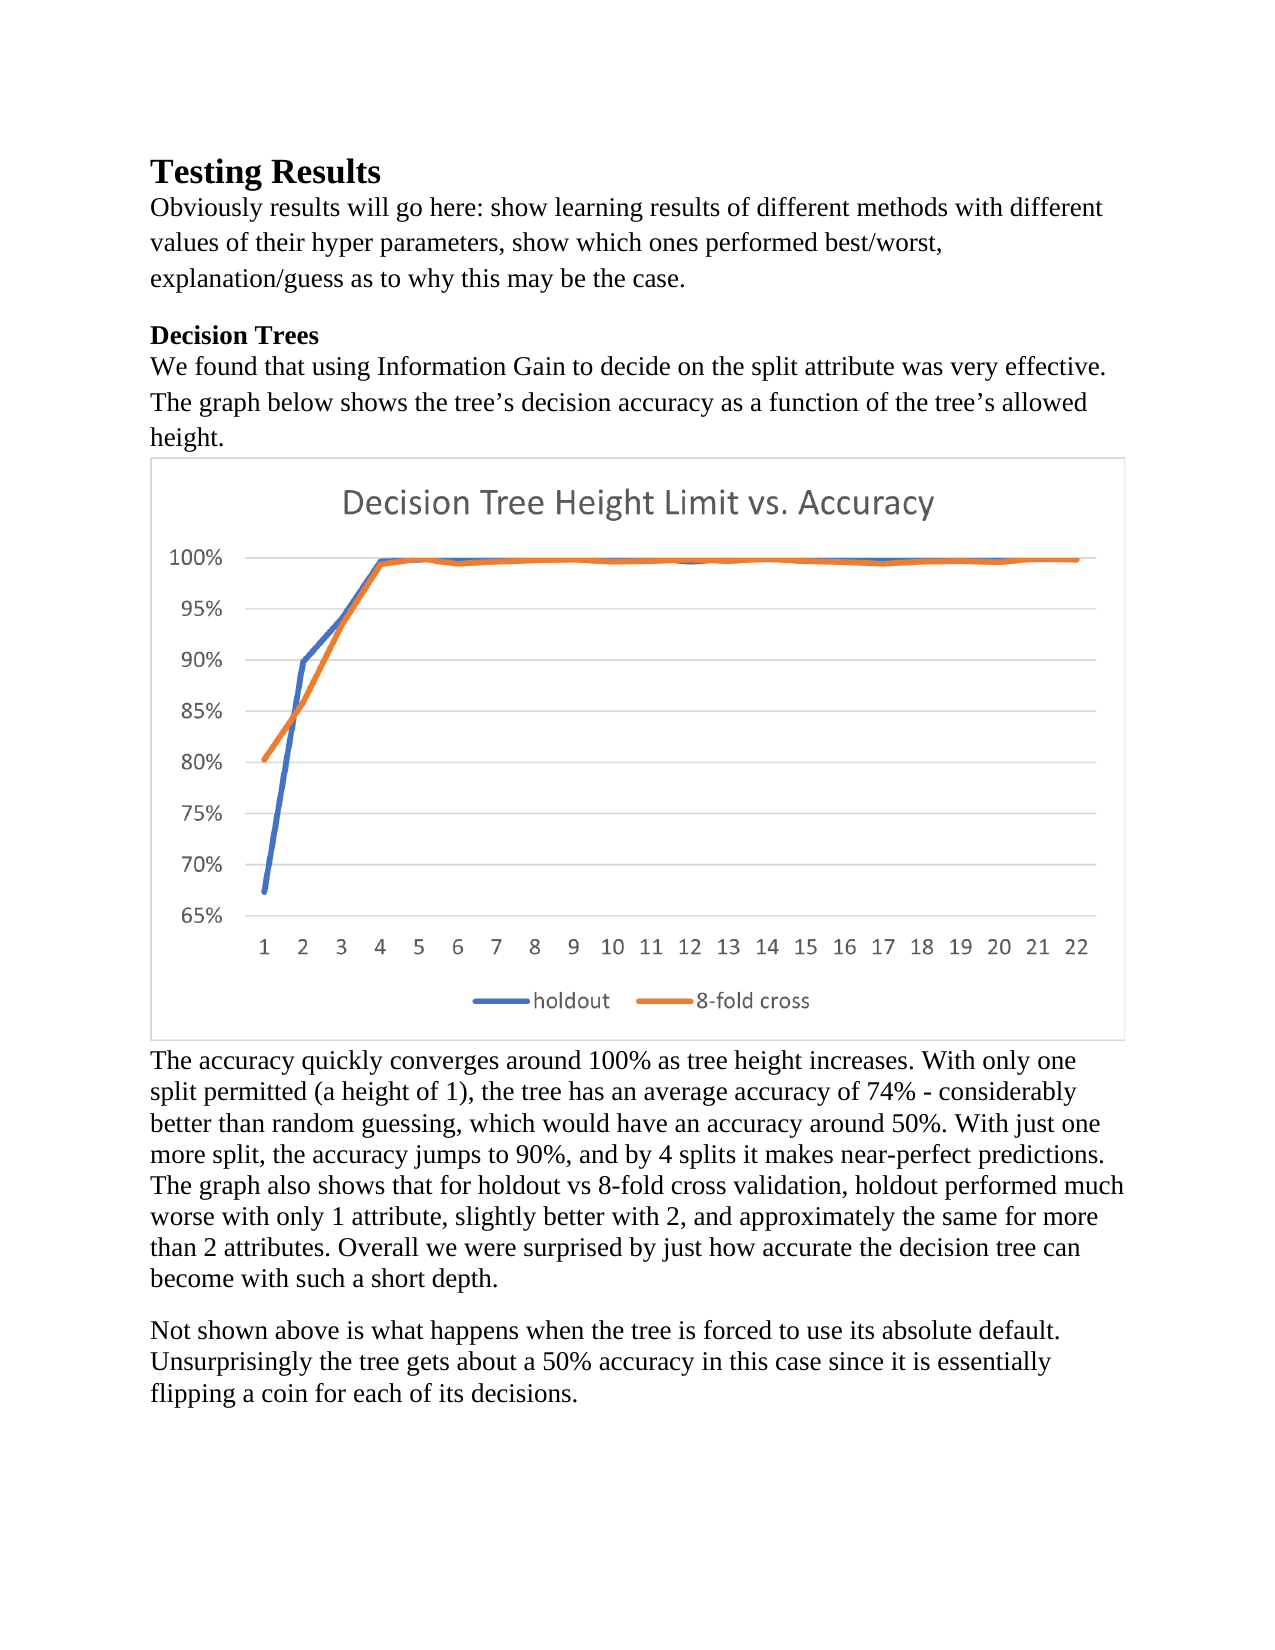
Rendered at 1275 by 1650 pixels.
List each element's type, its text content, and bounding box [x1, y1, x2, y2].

subtitle Testing Results [150, 150, 1125, 191]
text We found that using Information Gain to decide on the split attribute was very effective. The graph below shows the tree’s decision accuracy as a function of the tree’s allowed height. [150, 350, 1125, 453]
text Obviously results will go here: show learning results of different methods with different values of their hyper parameters, show which ones performed best/worst, explanation/guess as to why this may be the case. [150, 191, 1125, 293]
text The accuracy quickly converges around 100% as tree height increases. With only one split permitted (a height of 1), the tree has an average accuracy of 74% - considerably better than random guessing, which would have an accuracy around 50%. With just one more split, the accuracy jumps to 90%, and by 4 splits it makes near-perfect predictions. The graph also shows that for holdout vs 8-fold cross validation, holdout performed much worse with only 1 attribute, slightly better with 2, and approximately the same for more than 2 attributes. Overall we were surprised by just how accurate the decision tree can become with such a short depth. [150, 1044, 1125, 1293]
subtitle Decision Trees [150, 319, 1125, 350]
text Not shown above is what happens when the tree is forced to use its absolute default. Unsurprisingly the tree gets about a 50% accuracy in this case since it is essentially flipping a coin for each of its decisions. [150, 1314, 1125, 1408]
picture [150, 457, 1125, 1041]
